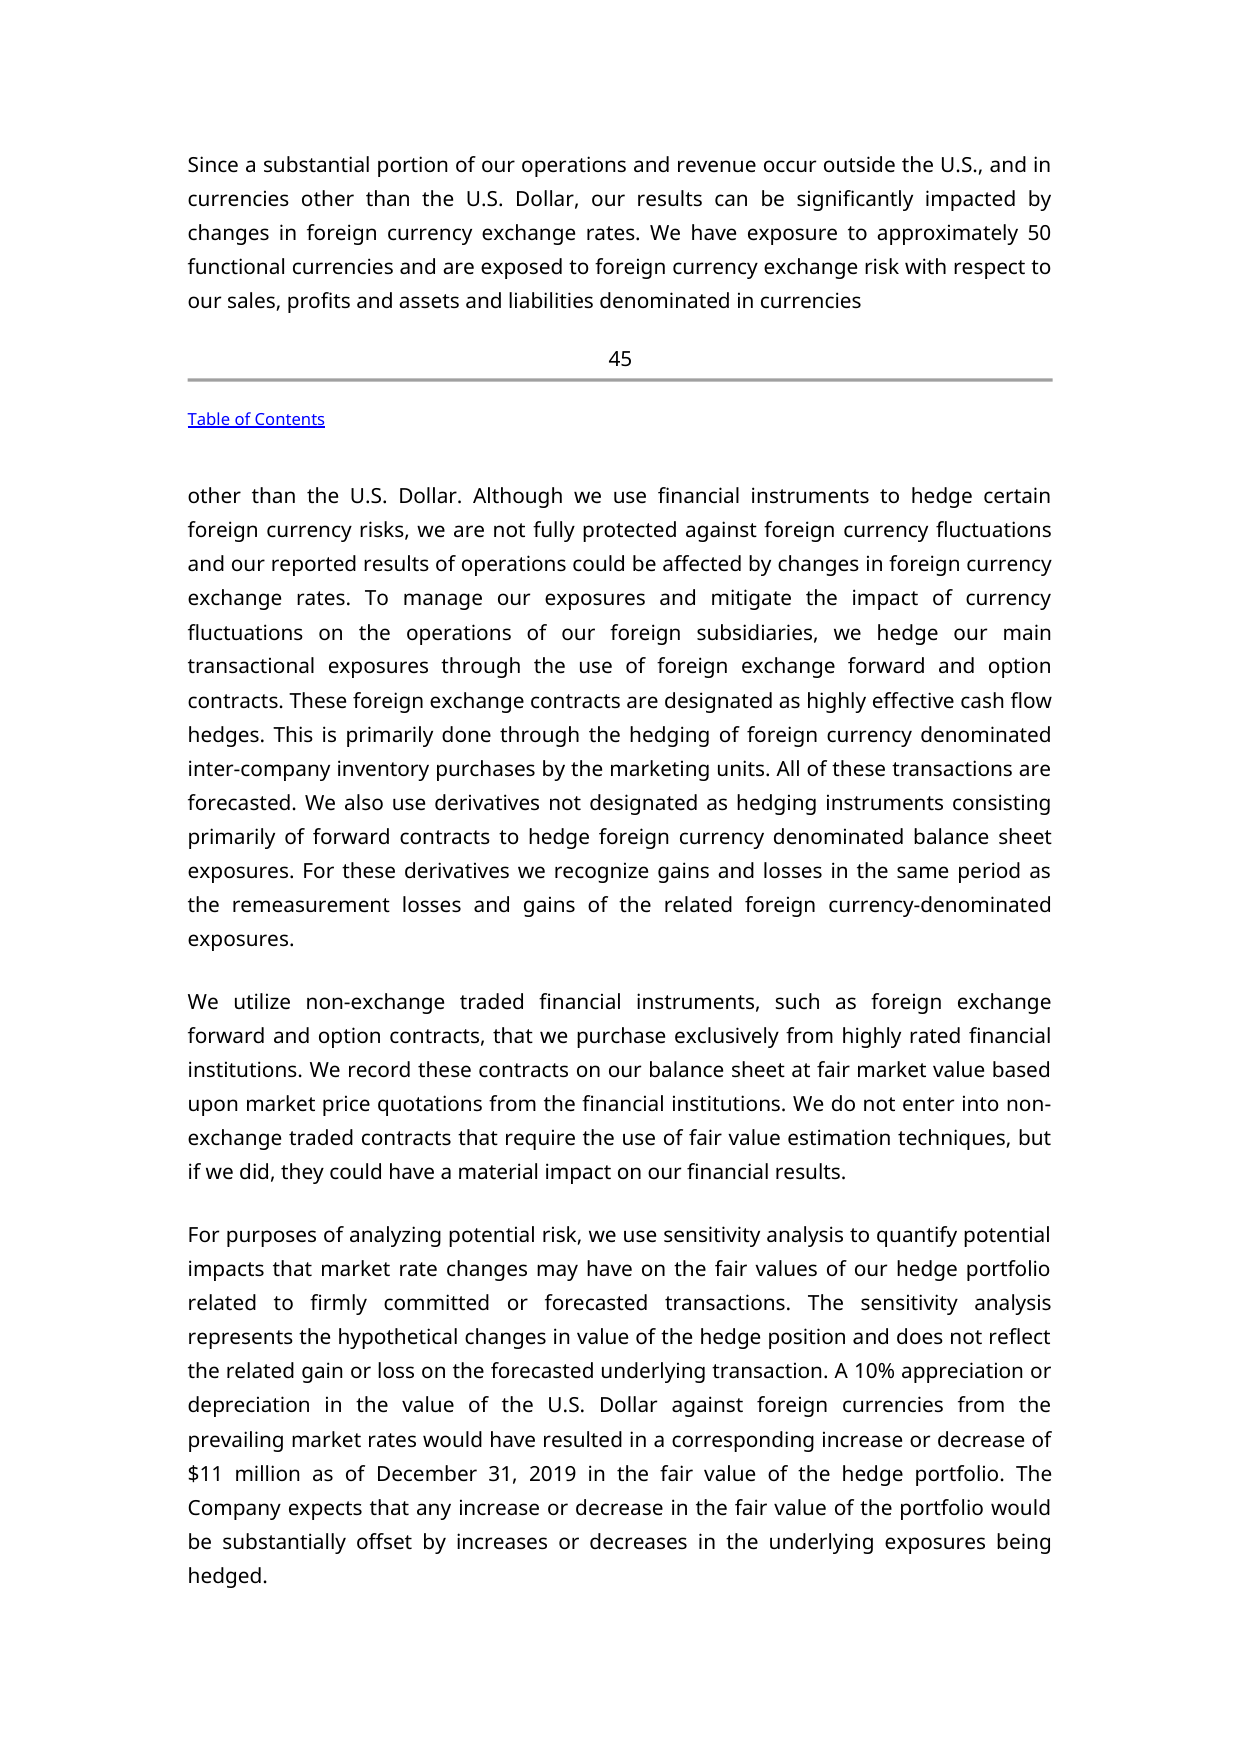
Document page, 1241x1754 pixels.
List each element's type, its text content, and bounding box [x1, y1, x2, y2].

text We utilize non-exchange traded financial instruments, such as foreign exchange forward and option contracts, that we purchase exclusively from highly rated financial institutions. We record these contracts on our balance sheet at fair market value based upon market price quotations from the financial institutions. We do not enter into non-exchange traded contracts that require the use of fair value estimation techniques, but if we did, they could have a material impact on our financial results. [187, 987, 1053, 1186]
text For purposes of analyzing potential risk, we use sensitivity analysis to quantify potential impacts that market rate changes may have on the fair values of our hedge portfolio related to firmly committed or forecasted transactions. The sensitivity analysis represents the hypothetical changes in value of the hedge position and does not reflect the related gain or loss on the forecasted underlying transaction. A 10% appreciation or depreciation in the value of the U.S. Dollar against foreign currencies from the prevailing market rates would have resulted in a corresponding increase or decrease of $11 million as of December 31, 2019 in the fair value of the hedge portfolio. The Company expects that any increase or decrease in the fair value of the portfolio would be substantially offset by increases or decreases in the underlying exposures being hedged. [187, 1220, 1053, 1589]
text 45 [187, 344, 1053, 373]
text Table of Contents [187, 407, 1053, 430]
text Since a substantial portion of our operations and revenue occur outside the U.S., and in currencies other than the U.S. Dollar, our results can be significantly impacted by changes in foreign currency exchange rates. We have exposure to approximately 50 functional currencies and are exposed to foreign currency exchange risk with respect to our sales, profits and assets and liabilities denominated in currencies [187, 150, 1053, 315]
text other than the U.S. Dollar. Although we use financial instruments to hedge certain foreign currency risks, we are not fully protected against foreign currency fluctuations and our reported results of operations could be affected by changes in foreign currency exchange rates. To manage our exposures and mitigate the impact of currency fluctuations on the operations of our foreign subsidiaries, we hedge our main transactional exposures through the use of foreign exchange forward and option contracts. These foreign exchange contracts are designated as highly effective cash flow hedges. This is primarily done through the hedging of foreign currency denominated inter-company inventory purchases by the marketing units. All of these transactions are forecasted. We also use derivatives not designated as hedging instruments consisting primarily of forward contracts to hedge foreign currency denominated balance sheet exposures. For these derivatives we recognize gains and losses in the same period as the remeasurement losses and gains of the related foreign currency-denominated exposures. [187, 481, 1053, 953]
